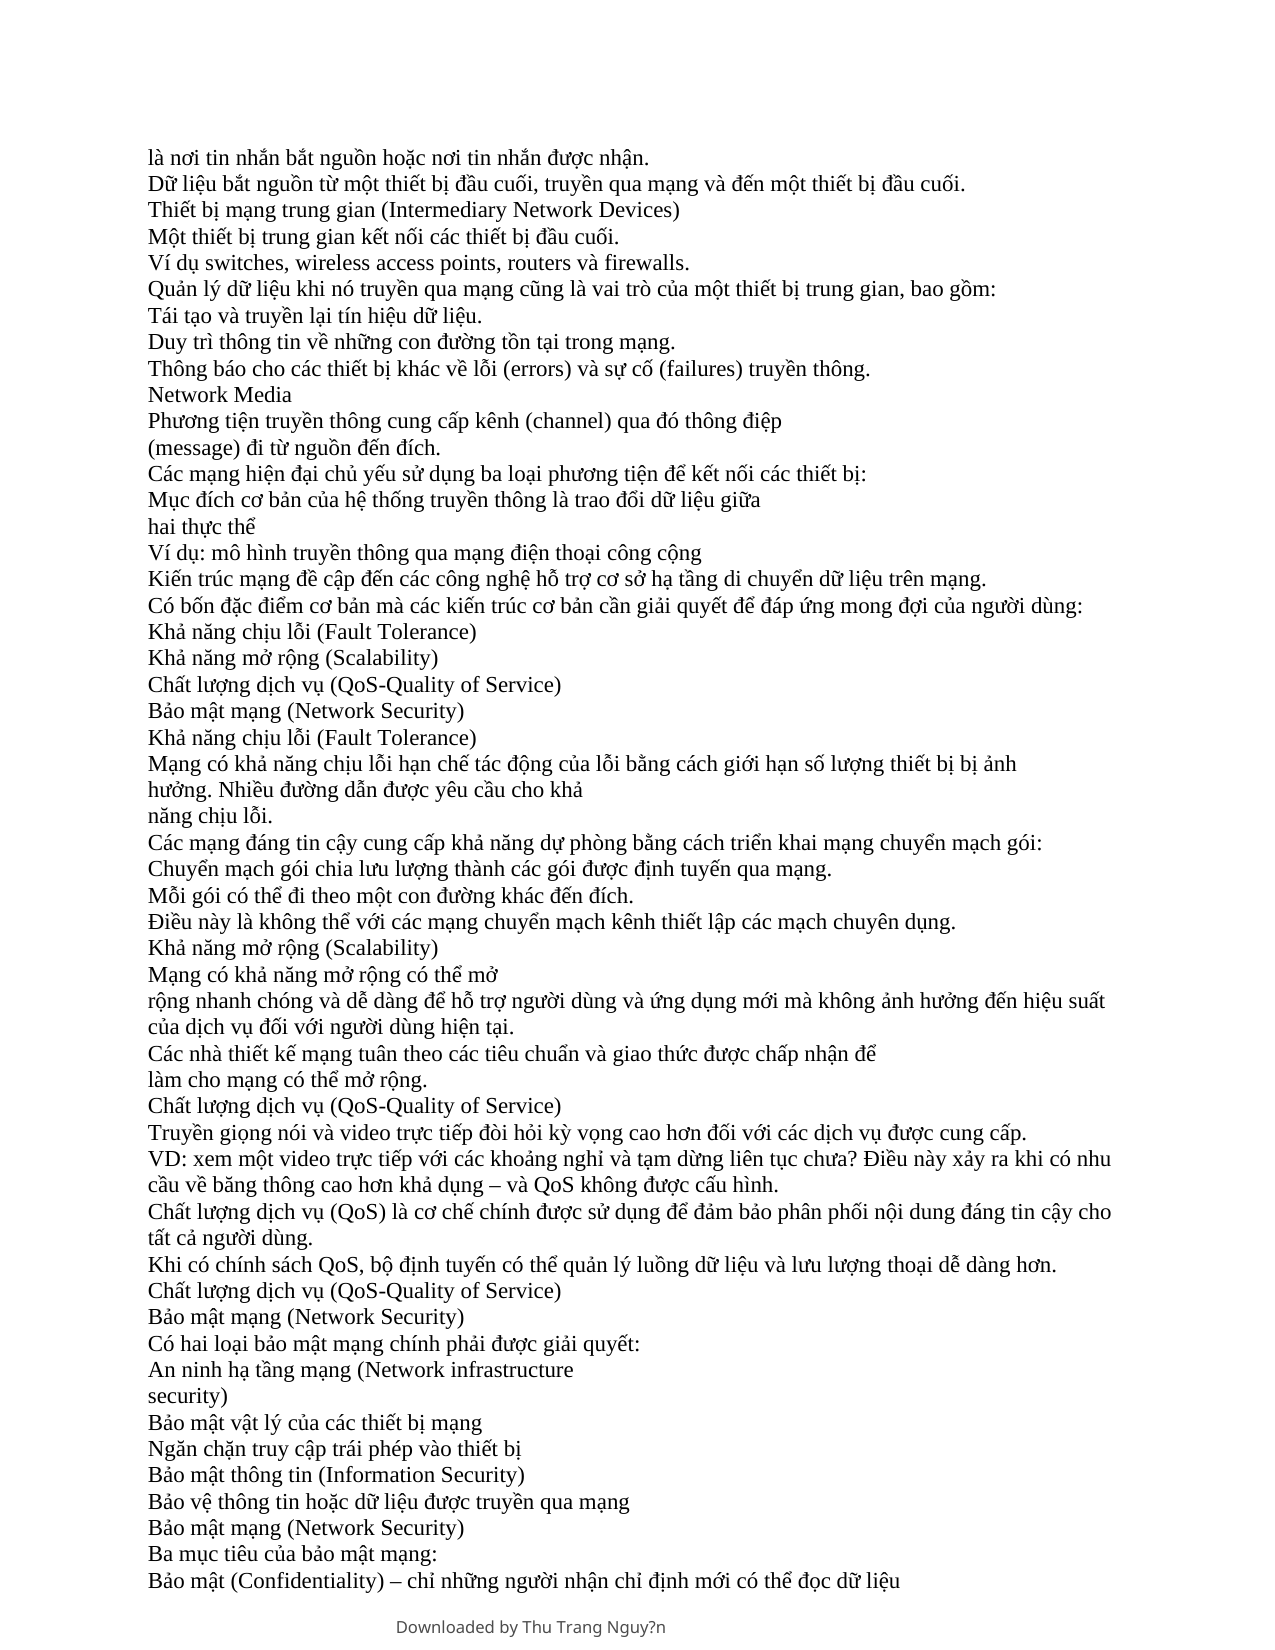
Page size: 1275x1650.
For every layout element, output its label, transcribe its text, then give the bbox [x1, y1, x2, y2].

text security) [148, 1382, 1127, 1409]
text Bảo mật mạng (Network Security) [148, 697, 1127, 723]
text Bảo mật (Confidentiality) – chỉ những người nhận chỉ định mới có thể đọc dữ liệu [148, 1567, 1127, 1593]
text Ví dụ switches, wireless access points, routers và firewalls. [148, 249, 1127, 276]
text Chất lượng dịch vụ (QoS-Quality of Service) [148, 1277, 1127, 1303]
text hai thực thể [148, 513, 1127, 539]
text Bảo vệ thông tin hoặc dữ liệu được truyền qua mạng [148, 1488, 1127, 1514]
text làm cho mạng có thể mở rộng. [148, 1066, 1127, 1092]
text Truyền giọng nói và video trực tiếp đòi hỏi kỳ vọng cao hơn đối với các dịch vụ được cung cấp. [148, 1119, 1127, 1145]
text Khả năng chịu lỗi (Fault Tolerance) [148, 723, 1127, 750]
text Bảo mật vật lý của các thiết bị mạng [148, 1409, 1127, 1435]
text Chất lượng dịch vụ (QoS) là cơ chế chính được sử dụng để đảm bảo phân phối nội dung đáng tin cậy cho tất cả người dùng. [148, 1198, 1127, 1251]
text Một thiết bị trung gian kết nối các thiết bị đầu cuối. [148, 223, 1127, 249]
text Mạng có khả năng chịu lỗi hạn chế tác động của lỗi bằng cách giới hạn số lượng thiết bị bị ảnh [148, 750, 1127, 776]
text Bảo mật mạng (Network Security) [148, 1514, 1127, 1541]
text VD: xem một video trực tiếp với các khoảng nghỉ và tạm dừng liên tục chưa? Điều này xảy ra khi có nhu cầu về băng thông cao hơn khả dụng – và QoS không được cấu hình. [148, 1145, 1127, 1198]
text Có hai loại bảo mật mạng chính phải được giải quyết: [148, 1330, 1127, 1356]
text Các mạng hiện đại chủ yếu sử dụng ba loại phương tiện để kết nối các thiết bị: [148, 460, 1127, 486]
text Khi có chính sách QoS, bộ định tuyến có thể quản lý luồng dữ liệu và lưu lượng thoại dễ dàng hơn. [148, 1251, 1127, 1277]
text Chất lượng dịch vụ (QoS-Quality of Service) [148, 1092, 1127, 1119]
text Thông báo cho các thiết bị khác về lỗi (errors) và sự cố (failures) truyền thông. [148, 354, 1127, 381]
text Chuyển mạch gói chia lưu lượng thành các gói được định tuyến qua mạng. [148, 855, 1127, 882]
text Kiến trúc mạng đề cập đến các công nghệ hỗ trợ cơ sở hạ tầng di chuyển dữ liệu trên mạng. [148, 565, 1127, 592]
text Điều này là không thể với các mạng chuyển mạch kênh thiết lập các mạch chuyên dụng. [148, 908, 1127, 934]
text Quản lý dữ liệu khi nó truyền qua mạng cũng là vai trò của một thiết bị trung gian, bao gồm: [148, 276, 1127, 302]
text Mục đích cơ bản của hệ thống truyền thông là trao đổi dữ liệu giữa [148, 486, 1127, 513]
text Bảo mật thông tin (Information Security) [148, 1461, 1127, 1488]
text Ba mục tiêu của bảo mật mạng: [148, 1541, 1127, 1567]
text Khả năng mở rộng (Scalability) [148, 644, 1127, 671]
text hưởng. Nhiều đường dẫn được yêu cầu cho khả [148, 776, 1127, 803]
text Phương tiện truyền thông cung cấp kênh (channel) qua đó thông điệp [148, 407, 1127, 434]
text Mạng có khả năng mở rộng có thể mở [148, 961, 1127, 987]
text Các nhà thiết kế mạng tuân theo các tiêu chuẩn và giao thức được chấp nhận để [148, 1040, 1127, 1066]
text Khả năng mở rộng (Scalability) [148, 934, 1127, 961]
text Mỗi gói có thể đi theo một con đường khác đến đích. [148, 882, 1127, 908]
text Các mạng đáng tin cậy cung cấp khả năng dự phòng bằng cách triển khai mạng chuyển mạch gói: [148, 829, 1127, 855]
text Tái tạo và truyền lại tín hiệu dữ liệu. [148, 302, 1127, 328]
text Network Media [148, 381, 1127, 407]
text An ninh hạ tầng mạng (Network infrastructure [148, 1356, 1127, 1382]
text Ngăn chặn truy cập trái phép vào thiết bị [148, 1435, 1127, 1461]
text rộng nhanh chóng và dễ dàng để hỗ trợ người dùng và ứng dụng mới mà không ảnh hưởng đến hiệu suất của dịch vụ đối với người dùng hiện tại. [148, 987, 1127, 1040]
text Chất lượng dịch vụ (QoS-Quality of Service) [148, 671, 1127, 697]
text Dữ liệu bắt nguồn từ một thiết bị đầu cuối, truyền qua mạng và đến một thiết bị đầu cuối. [148, 170, 1127, 196]
text Duy trì thông tin về những con đường tồn tại trong mạng. [148, 328, 1127, 354]
text Khả năng chịu lỗi (Fault Tolerance) [148, 618, 1127, 644]
text Ví dụ: mô hình truyền thông qua mạng điện thoại công cộng [148, 539, 1127, 565]
text Có bốn đặc điểm cơ bản mà các kiến trúc cơ bản cần giải quyết để đáp ứng mong đợi của người dùng: [148, 592, 1127, 618]
text (message) đi từ nguồn đến đích. [148, 434, 1127, 460]
text năng chịu lỗi. [148, 803, 1127, 829]
text Bảo mật mạng (Network Security) [148, 1303, 1127, 1330]
text là nơi tin nhắn bắt nguồn hoặc nơi tin nhắn được nhận. [148, 144, 1127, 170]
text Thiết bị mạng trung gian (Intermediary Network Devices) [148, 196, 1127, 223]
